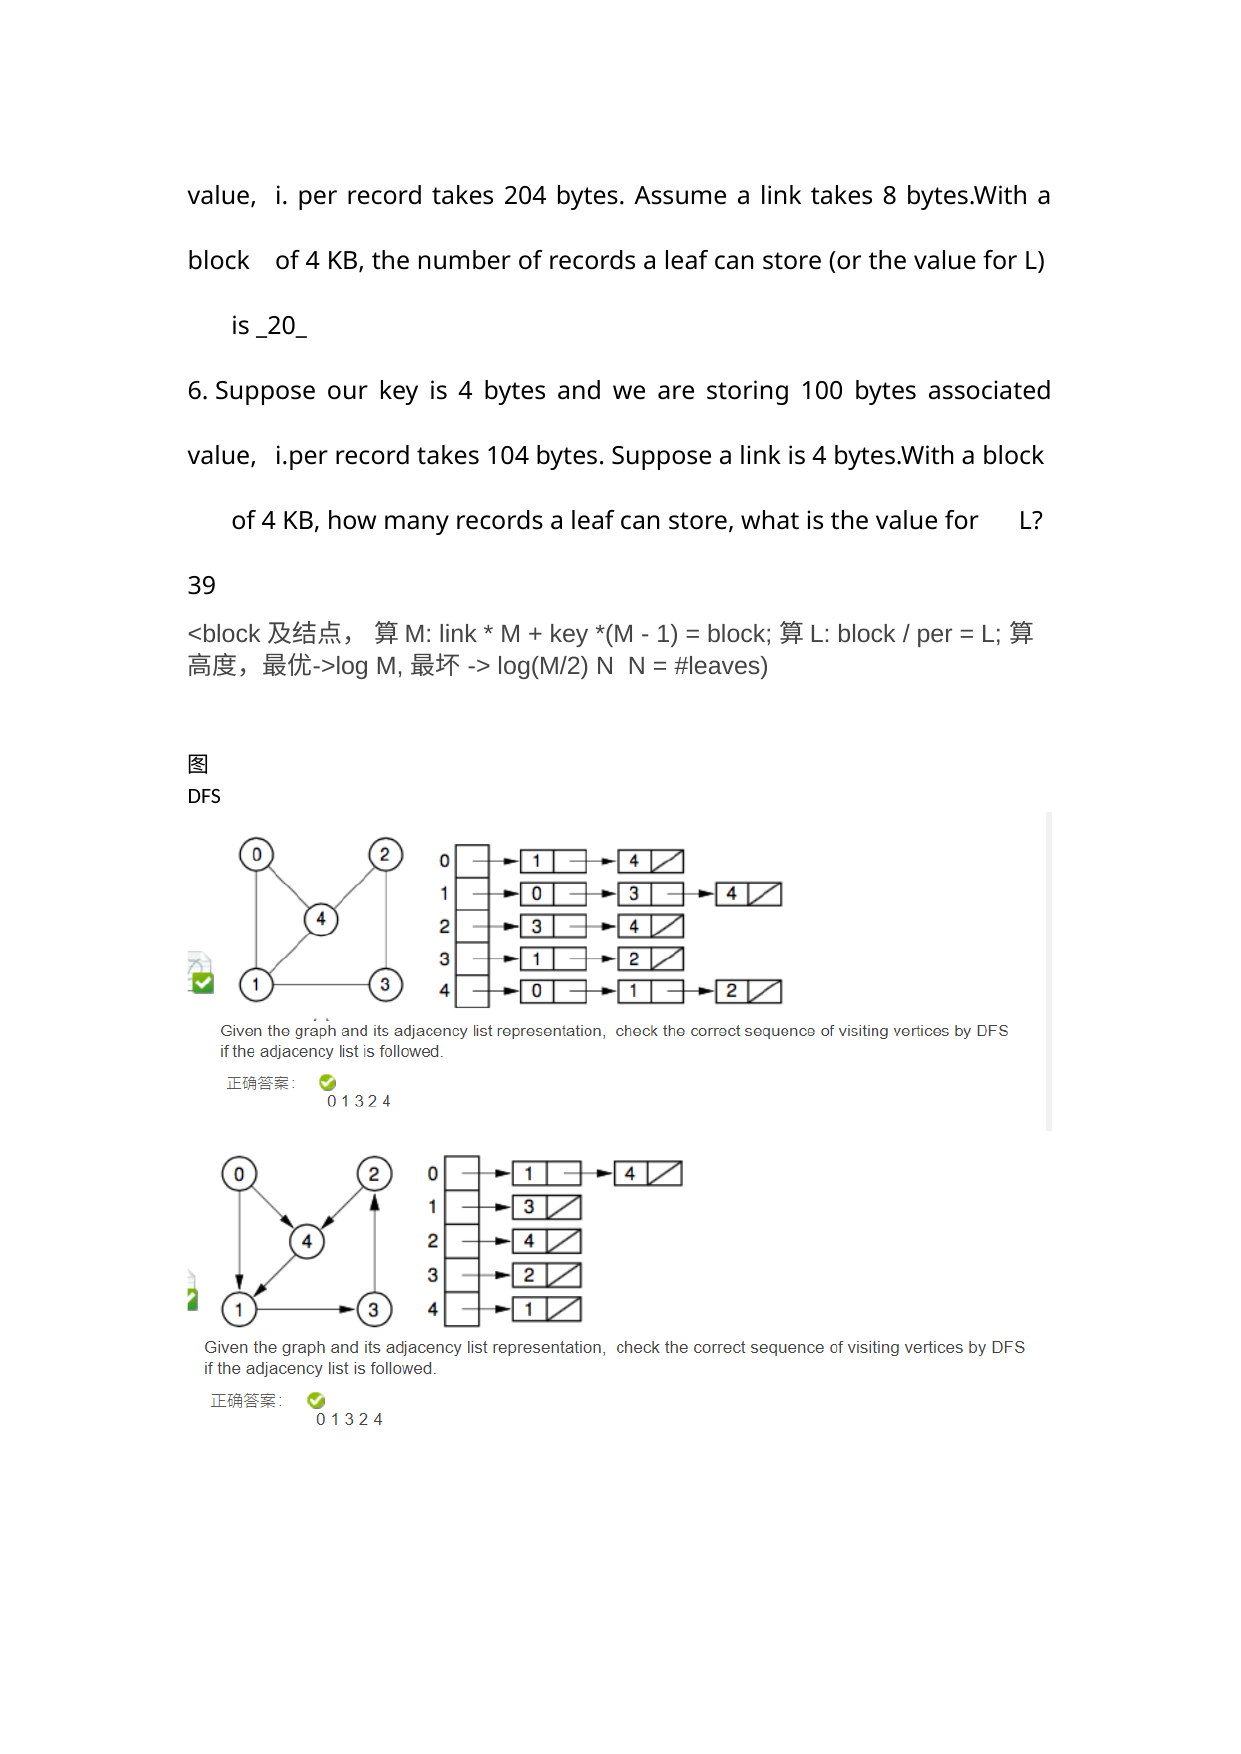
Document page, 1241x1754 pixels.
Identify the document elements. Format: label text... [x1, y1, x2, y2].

list Suppose our key is 4 bytes and we are storing 100 bytes associated value, i.per record takes 104 bytes. Suppose a link is 4 bytes.With a block of 4 KB, how many records a leaf can store, what is the value for L? 39 [187, 357, 1053, 617]
picture [187, 812, 1052, 1131]
list DFS [187, 779, 1053, 812]
text <block 及结点， 算M: link * M + key *(M - 1) = block; 算L: block / per = L; 算高度，最优->log M, 最坏 -> log(M/2) N N = #leaves) [187, 617, 1053, 682]
picture [187, 1137, 1053, 1450]
list 图 [187, 747, 1053, 779]
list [187, 162, 1053, 357]
